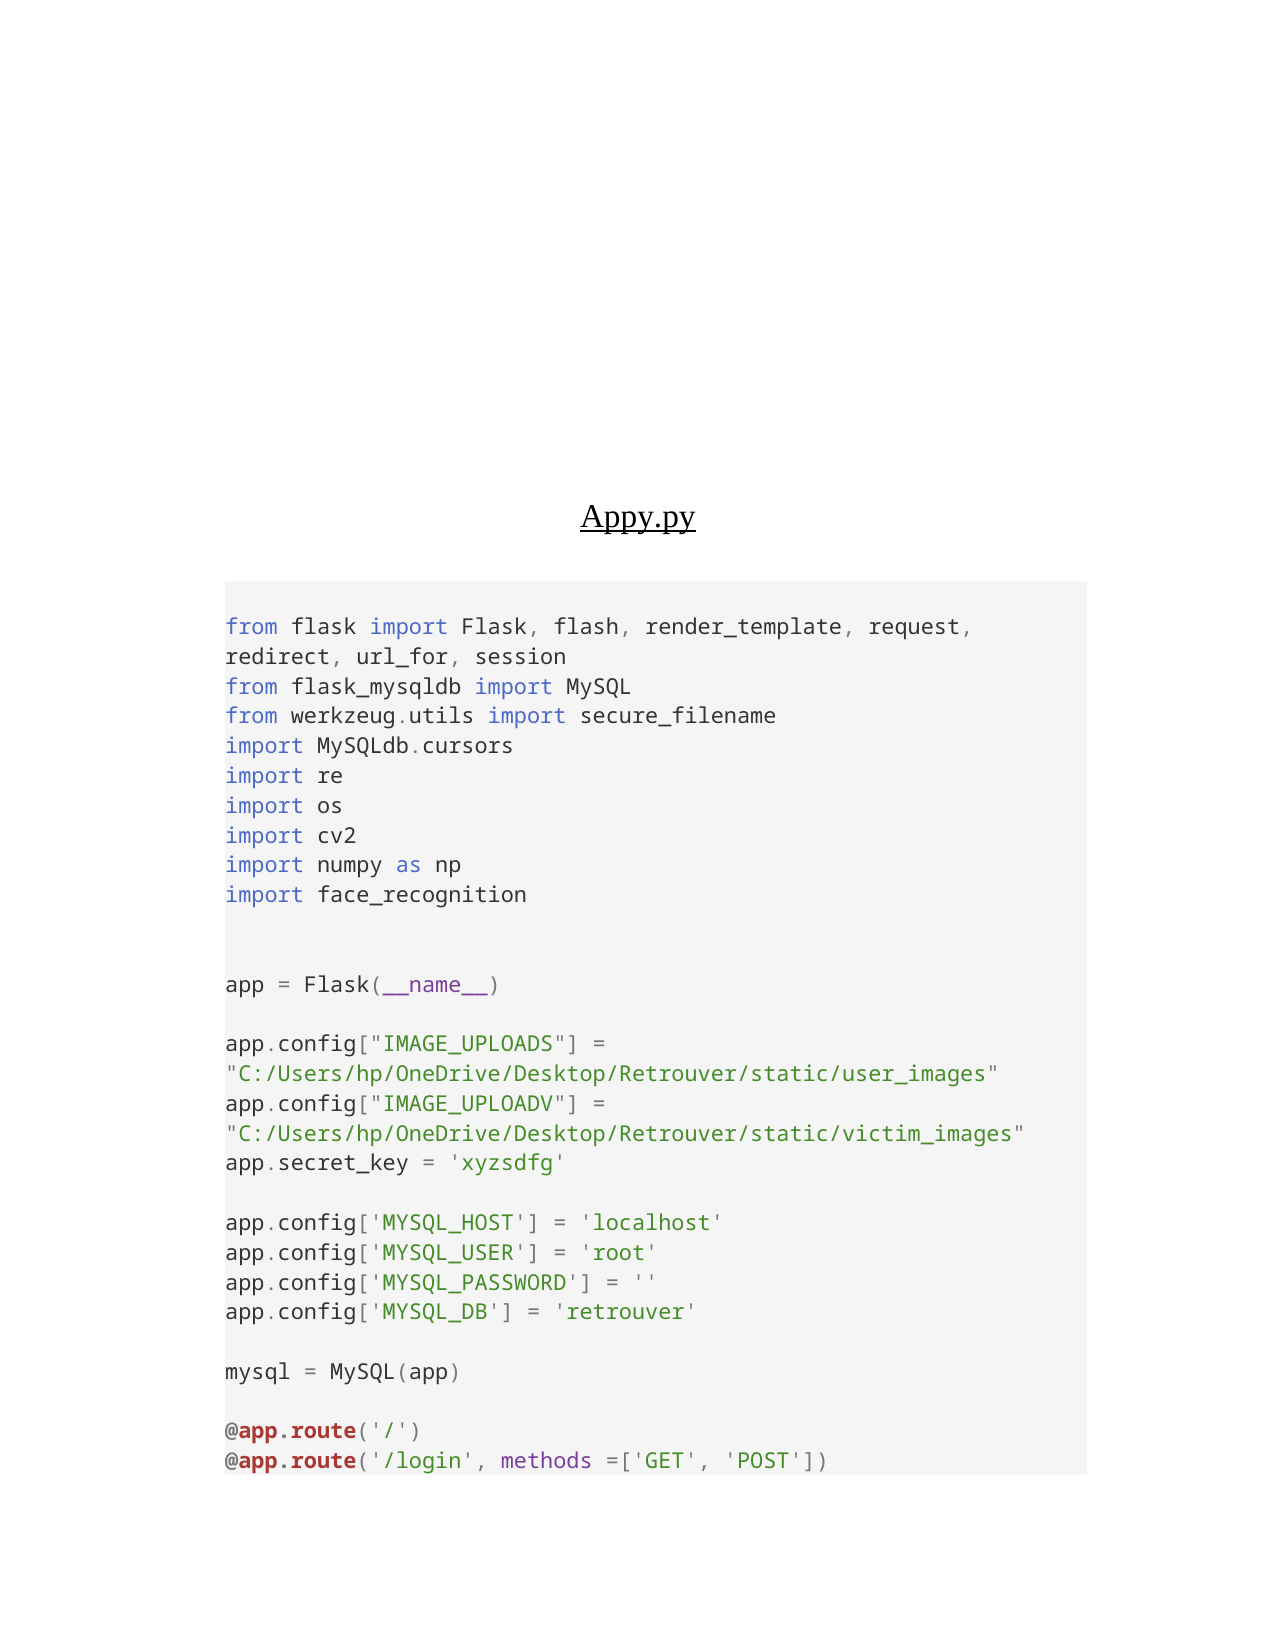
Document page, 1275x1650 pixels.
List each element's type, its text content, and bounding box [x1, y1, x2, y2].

text import MySQLdb.cursors [225, 730, 1087, 760]
text import cv2 [225, 819, 1087, 849]
text from flask_mysqldb import MySQL [225, 671, 1087, 700]
text from werkzeug.utils import secure_filename [225, 700, 1087, 730]
text app.config['MYSQL_DB'] = 'retrouver' [225, 1296, 1087, 1326]
text import re [225, 760, 1087, 790]
text from flask import Flask, flash, render_template, request, redirect, url_for, session [225, 611, 1087, 671]
text app = Flask(__name__) [225, 968, 1087, 998]
text @app.route('/login', methods =['GET', 'POST']) [225, 1445, 1087, 1475]
text app.config['MYSQL_USER'] = 'root' [225, 1237, 1087, 1266]
text import face_recognition [225, 879, 1087, 909]
text app.config['MYSQL_HOST'] = 'localhost' [225, 1207, 1087, 1237]
text app.config["IMAGE_UPLOADV"] = "C:/Users/hp/OneDrive/Desktop/Retrouver/static/victim_images" [225, 1088, 1087, 1147]
text mysql = MySQL(app) [225, 1356, 1087, 1386]
text app.config['MYSQL_PASSWORD'] = '' [225, 1266, 1087, 1296]
text app.secret_key = 'xyzsdfg' [225, 1147, 1087, 1177]
text @app.route('/') [225, 1415, 1087, 1445]
text app.config["IMAGE_UPLOADS"] = "C:/Users/hp/OneDrive/Desktop/Retrouver/static/user_images" [225, 1028, 1087, 1088]
text import numpy as np [225, 849, 1087, 879]
text import os [225, 790, 1087, 819]
